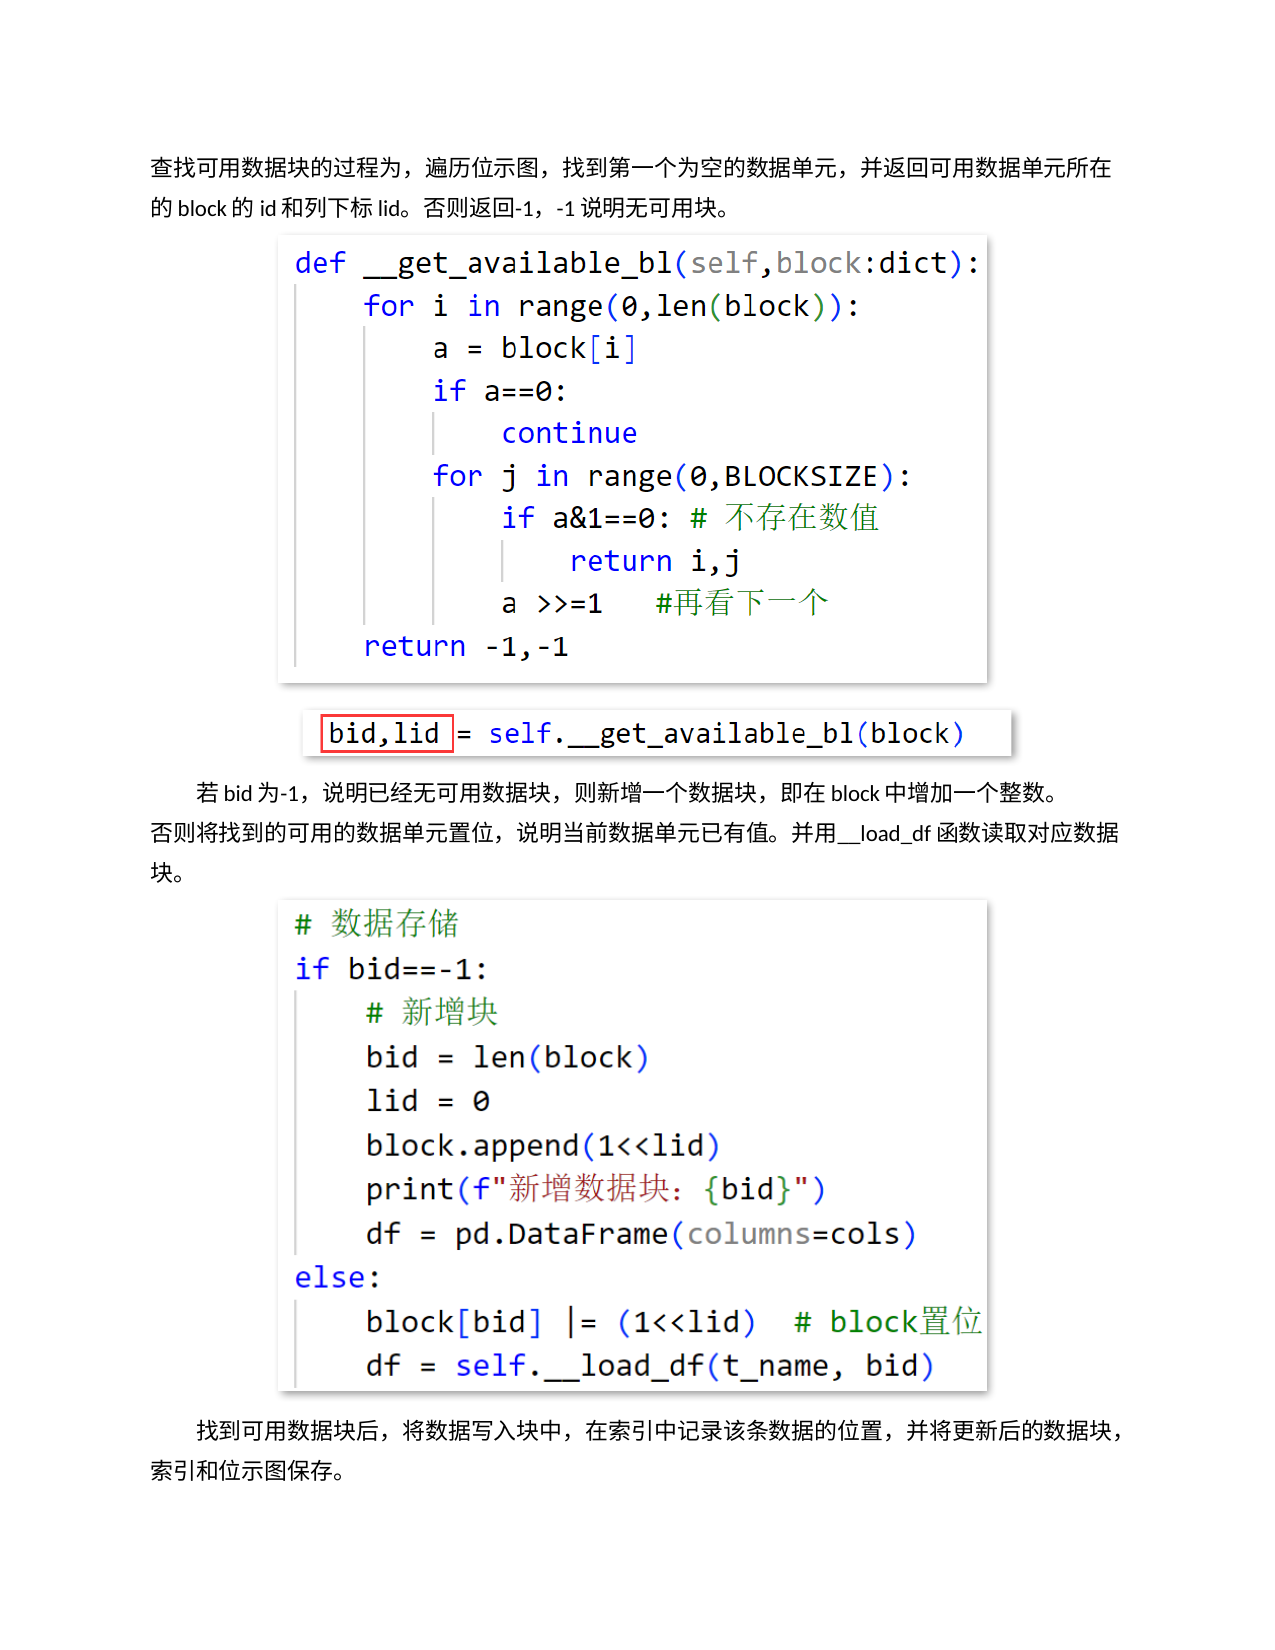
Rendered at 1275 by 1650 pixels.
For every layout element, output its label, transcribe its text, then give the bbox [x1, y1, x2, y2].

text 若bid为-1，说明已经无可用数据块，则新增一个数据块，即在block中增加一个整数。 [150, 775, 1125, 808]
picture [278, 235, 987, 683]
picture [278, 900, 987, 1391]
text 否则将找到的可用的数据单元置位，说明当前数据单元已有值。并用__load_df函数读取对应数据块。 [150, 815, 1125, 888]
picture [302, 710, 1012, 756]
text 找到可用数据块后，将数据写入块中，在索引中记录该条数据的位置，并将更新后的数据块，索引和位示图保存。 [150, 1413, 1125, 1486]
text 查找可用数据块的过程为，遍历位示图，找到第一个为空的数据单元，并返回可用数据单元所在的block的 id和列下标lid。否则返回-1，-1说明无可用块。 [150, 150, 1125, 223]
